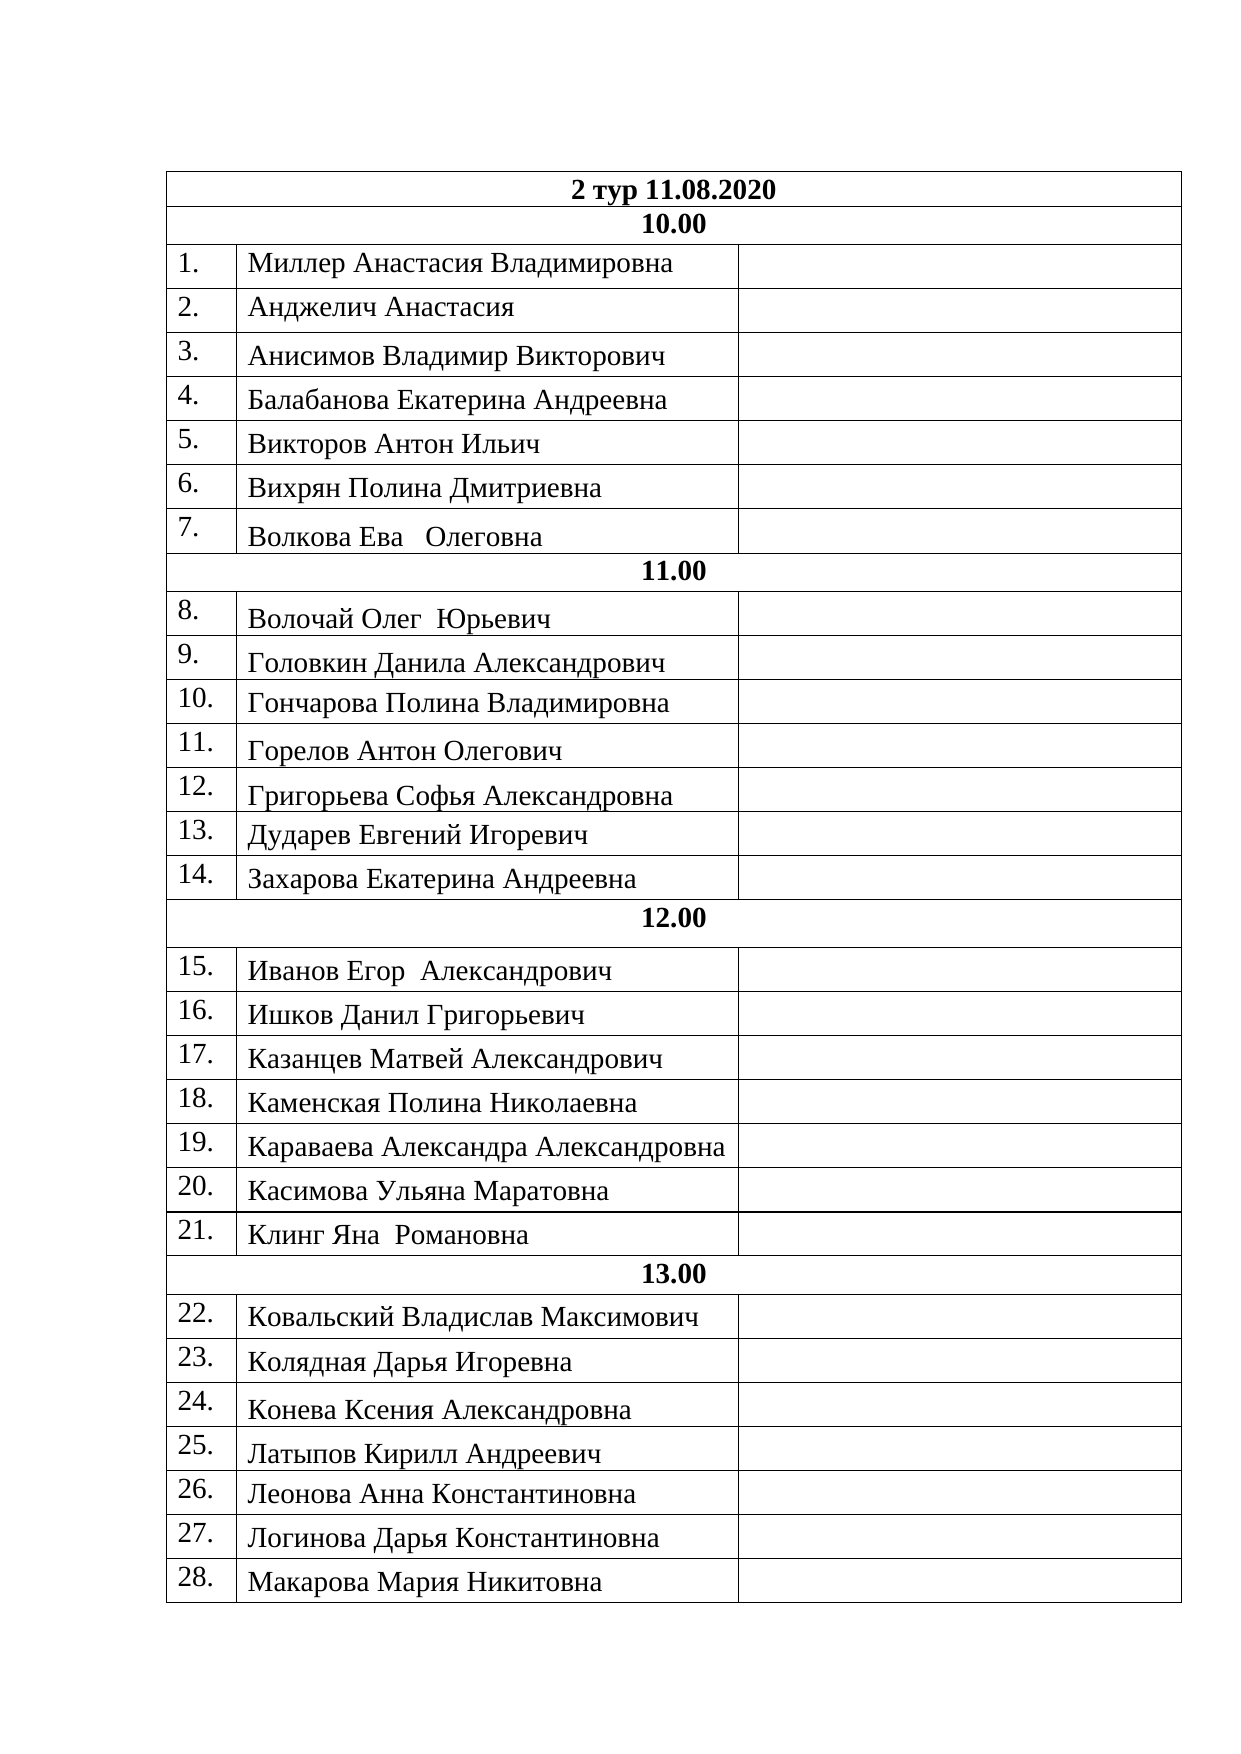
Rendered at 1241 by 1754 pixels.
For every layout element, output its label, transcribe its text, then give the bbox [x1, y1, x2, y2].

table_cell [739, 680, 1181, 723]
table_cell [739, 1559, 1181, 1602]
table_cell [739, 245, 1181, 288]
table_cell [167, 1339, 236, 1382]
table_cell [167, 333, 236, 376]
table_cell [739, 1124, 1181, 1167]
table_cell [739, 592, 1181, 635]
table_cell [167, 948, 236, 991]
table_cell Ишков Данил Григорьевич [237, 992, 738, 1035]
table_cell 12.00 [167, 900, 1181, 947]
table_cell [167, 509, 236, 552]
table_cell Конева Ксения Александровна [237, 1383, 738, 1426]
table_cell [167, 768, 236, 811]
table_cell Вихрян Полина Дмитриевна [237, 465, 738, 508]
table_cell Анджелич Анастасия [237, 289, 738, 332]
table_cell 13.00 [167, 1256, 1181, 1294]
table_cell Григорьева Софья Александровна [237, 768, 738, 811]
table_cell Головкин Данила Александрович [237, 636, 738, 679]
table_cell [167, 992, 236, 1035]
table_cell [739, 421, 1181, 464]
table_cell [167, 289, 236, 332]
table_cell [167, 1383, 236, 1426]
table_cell [739, 1427, 1181, 1470]
table_cell [167, 812, 236, 855]
table_cell [167, 636, 236, 679]
table_cell [739, 1168, 1181, 1211]
table_cell [167, 1168, 236, 1211]
table_cell Горелов Антон Олегович [237, 724, 738, 767]
table_cell [167, 1213, 236, 1255]
table_cell Казанцев Матвей Александрович [237, 1036, 738, 1079]
table_cell [739, 768, 1181, 811]
table_cell [739, 509, 1181, 552]
table_cell Анисимов Владимир Викторович [237, 333, 738, 376]
table_cell [739, 856, 1181, 899]
table_cell [167, 1471, 236, 1514]
table_cell Макарова Мария Никитовна [237, 1559, 738, 1602]
table_cell Клинг Яна Романовна [237, 1213, 738, 1255]
table_cell Логинова Дарья Константиновна [237, 1515, 738, 1558]
table_cell [739, 1471, 1181, 1514]
table_cell [167, 856, 236, 899]
table_cell [167, 1080, 236, 1123]
table_cell [739, 1213, 1181, 1255]
table_cell [167, 1124, 236, 1167]
table_cell Волочай Олег Юрьевич [237, 592, 738, 635]
table_cell Иванов Егор Александрович [237, 948, 738, 991]
table_cell [167, 465, 236, 508]
table_cell Захарова Екатерина Андреевна [237, 856, 738, 899]
table_cell [739, 333, 1181, 376]
table_cell [167, 1036, 236, 1079]
table_cell [739, 1383, 1181, 1426]
table_cell Колядная Дарья Игоревна [237, 1339, 738, 1382]
table_cell Касимова Ульяна Маратовна [237, 1168, 738, 1211]
table_cell [739, 1339, 1181, 1382]
table_cell [167, 680, 236, 723]
table_cell [739, 724, 1181, 767]
table_cell [739, 1295, 1181, 1338]
table_cell Каменская Полина Николаевна [237, 1080, 738, 1123]
table_cell Дударев Евгений Игоревич [237, 812, 738, 855]
table_cell Леонова Анна Константиновна [237, 1471, 738, 1514]
table_cell [167, 1427, 236, 1470]
table_cell [167, 1515, 236, 1558]
table_header 2 тур 11.08.2020 [167, 172, 1181, 206]
table_cell [739, 992, 1181, 1035]
table_cell [167, 724, 236, 767]
table_cell [167, 245, 236, 288]
table_cell Ковальский Владислав Максимович [237, 1295, 738, 1338]
table_cell [739, 948, 1181, 991]
table_cell [167, 421, 236, 464]
table_cell [739, 465, 1181, 508]
table_cell [739, 1515, 1181, 1558]
table_cell [739, 812, 1181, 855]
table_cell [739, 377, 1181, 420]
table_cell [739, 1036, 1181, 1079]
table_cell 10.00 [167, 207, 1181, 244]
table_cell Латыпов Кирилл Андреевич [237, 1427, 738, 1470]
table_cell [167, 1295, 236, 1338]
table_cell Волкова Ева Олеговна [237, 509, 738, 552]
table_cell Гончарова Полина Владимировна [237, 680, 738, 723]
table_cell Балабанова Екатерина Андреевна [237, 377, 738, 420]
table_cell [739, 636, 1181, 679]
table_cell 11.00 [167, 554, 1181, 591]
table_cell [739, 289, 1181, 332]
table_cell Миллер Анастасия Владимировна [237, 245, 738, 288]
table_cell Караваева Александра Александровна [237, 1124, 738, 1167]
table_cell Викторов Антон Ильич [237, 421, 738, 464]
table_cell [167, 1559, 236, 1602]
table_cell [739, 1080, 1181, 1123]
table_cell [167, 592, 236, 635]
table_cell [167, 377, 236, 420]
